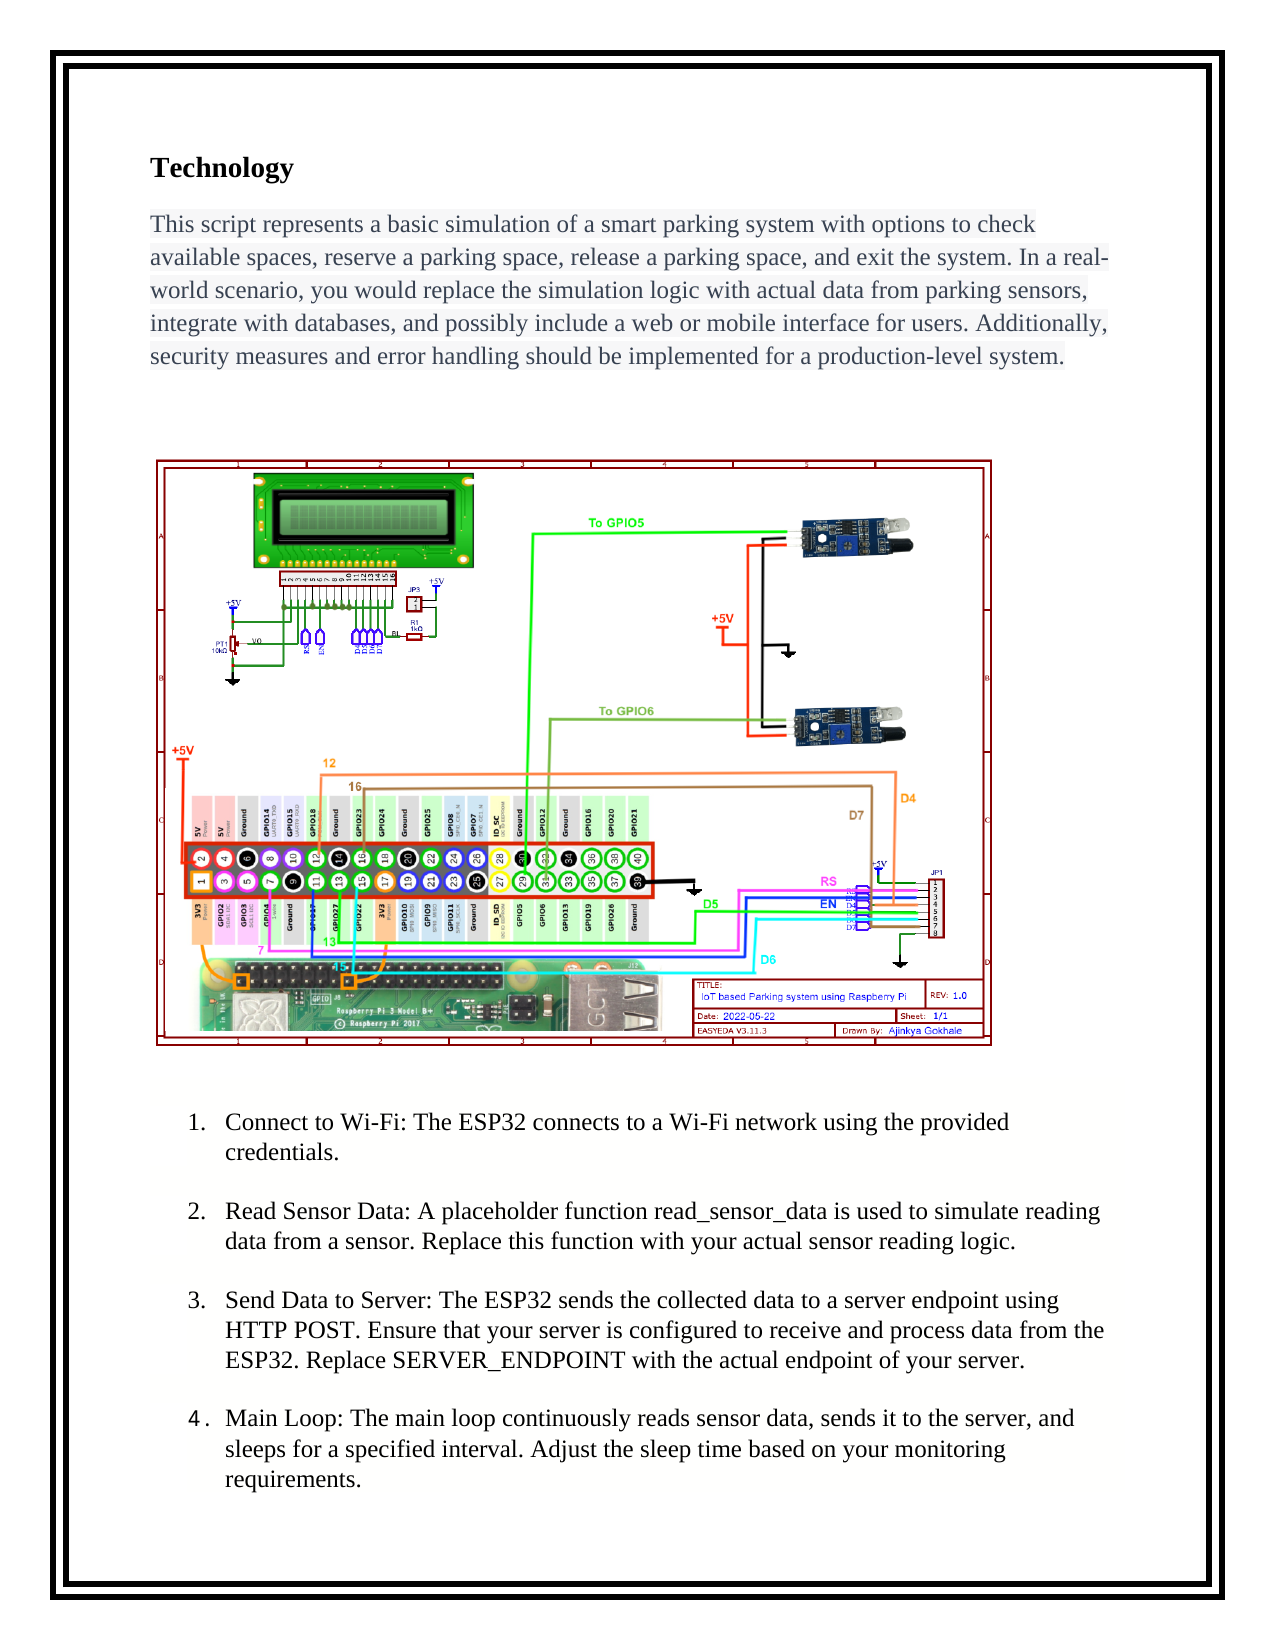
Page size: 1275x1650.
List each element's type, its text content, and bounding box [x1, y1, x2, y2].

list Read Sensor Data: A placeholder function read_sensor_data is used to simulate reading data from a sensor. Replace this function with your actual sensor reading logic. [187, 1196, 1125, 1255]
text This script represents a basic simulation of a smart parking system with options to check available spaces, reserve a parking space, release a parking space, and exit the system. In a real-world scenario, you would replace the simulation logic with actual data from parking sensors, integrate with databases, and possibly include a web or mobile interface for users. Additionally, security measures and error handling should be implemented for a production-level system. [150, 209, 1125, 370]
list Connect to Wi-Fi: The ESP32 connects to a Wi-Fi network using the provided credentials. [187, 1106, 1125, 1166]
text Technology [150, 150, 1125, 183]
list Send Data to Server: The ESP32 sends the collected data to a server endpoint using HTTP POST. Ensure that your server is configured to receive and process data from the ESP32. Replace SERVER_ENDPOINT with the actual endpoint of your server. [187, 1284, 1125, 1374]
list Main Loop: The main loop continuously reads sensor data, sends it to the server, and sleeps for a specified interval. Adjust the sleep time based on your monitoring requirements. [187, 1403, 1125, 1492]
picture [150, 449, 998, 1052]
